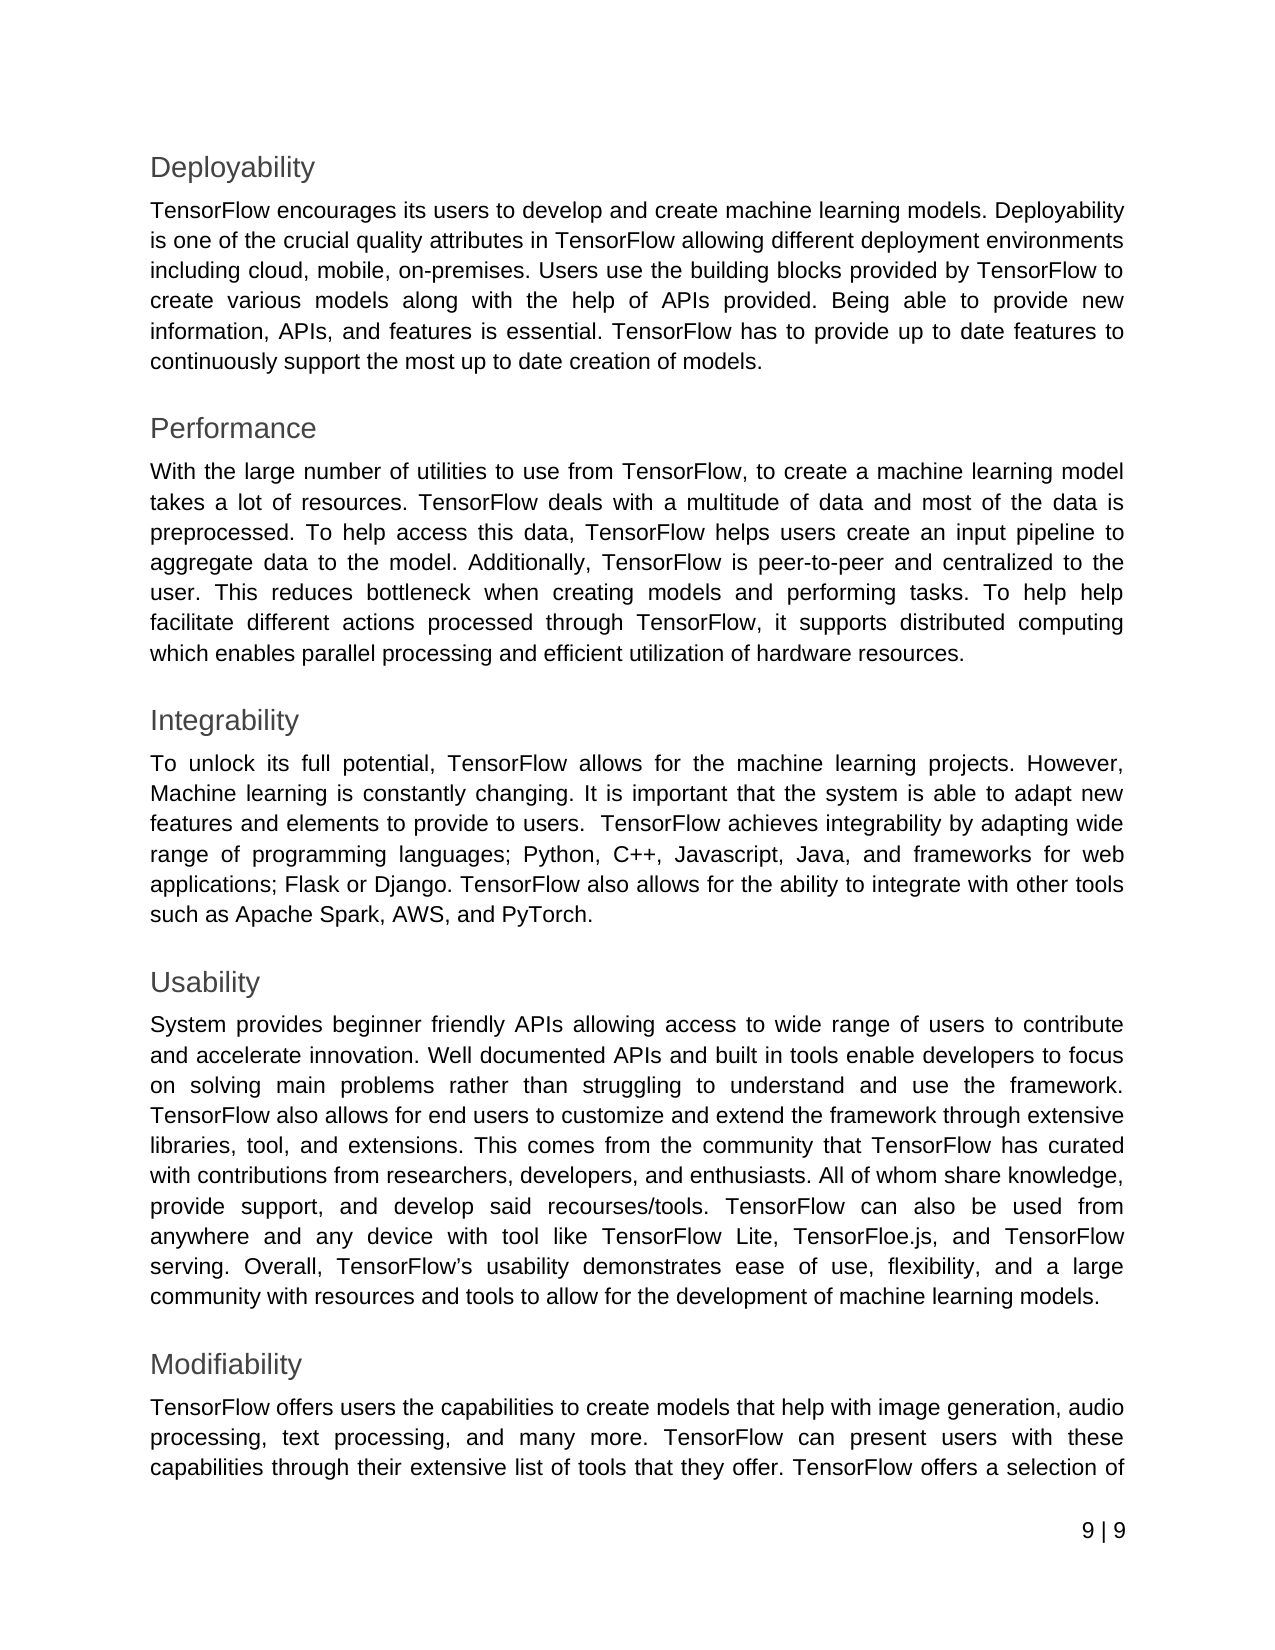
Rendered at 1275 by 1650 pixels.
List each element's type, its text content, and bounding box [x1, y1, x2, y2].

subtitle Performance [150, 411, 1125, 445]
subtitle Modifiability [150, 1347, 1125, 1380]
text To unlock its full potential, TensorFlow allows for the machine learning projects. However, Machine learning is constantly changing. It is important that the system is able to adapt new features and elements to provide to users. TensorFlow achieves integrability by adapting wide range of programming languages; Python, C++, Javascript, Java, and frameworks for web applications; Flask or Django. TensorFlow also allows for the ability to integrate with other tools such as Apache Spark, AWS, and PyTorch. [150, 750, 1125, 927]
subtitle Deployability [150, 150, 1125, 183]
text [150, 1394, 1125, 1481]
subtitle Usability [150, 964, 1125, 998]
text System provides beginner friendly APIs allowing access to wide range of users to contribute and accelerate innovation. Well documented APIs and built in tools enable developers to focus on solving main problems rather than struggling to understand and use the framework. TensorFlow also allows for end users to customize and extend the framework through extensive libraries, tool, and extensions. This comes from the community that TensorFlow has curated with contributions from researchers, developers, and enthusiasts. All of whom share knowledge, provide support, and develop said recourses/tools. TensorFlow can also be used from anywhere and any device with tool like TensorFlow Lite, TensorFloe.js, and TensorFlow serving. Overall, TensorFlow’s usability demonstrates ease of use, flexibility, and a large community with resources and tools to allow for the development of machine learning models. [150, 1011, 1125, 1310]
text With the large number of utilities to use from TensorFlow, to create a machine learning model takes a lot of resources. TensorFlow deals with a multitude of data and most of the data is preprocessed. To help access this data, TensorFlow helps users create an input pipeline to aggregate data to the model. Additionally, TensorFlow is peer-to-peer and centralized to the user. This reduces bottleneck when creating models and performing tasks. To help help facilitate different actions processed through TensorFlow, it supports distributed computing which enables parallel processing and efficient utilization of hardware resources. [150, 458, 1125, 666]
subtitle Integrability [150, 703, 1125, 737]
text TensorFlow encourages its users to develop and create machine learning models. Deployability is one of the crucial quality attributes in TensorFlow allowing different deployment environments including cloud, mobile, on-premises. Users use the building blocks provided by TensorFlow to create various models along with the help of APIs provided. Being able to provide new information, APIs, and features is essential. TensorFlow has to provide up to date features to continuously support the most up to date creation of models. [150, 197, 1125, 374]
